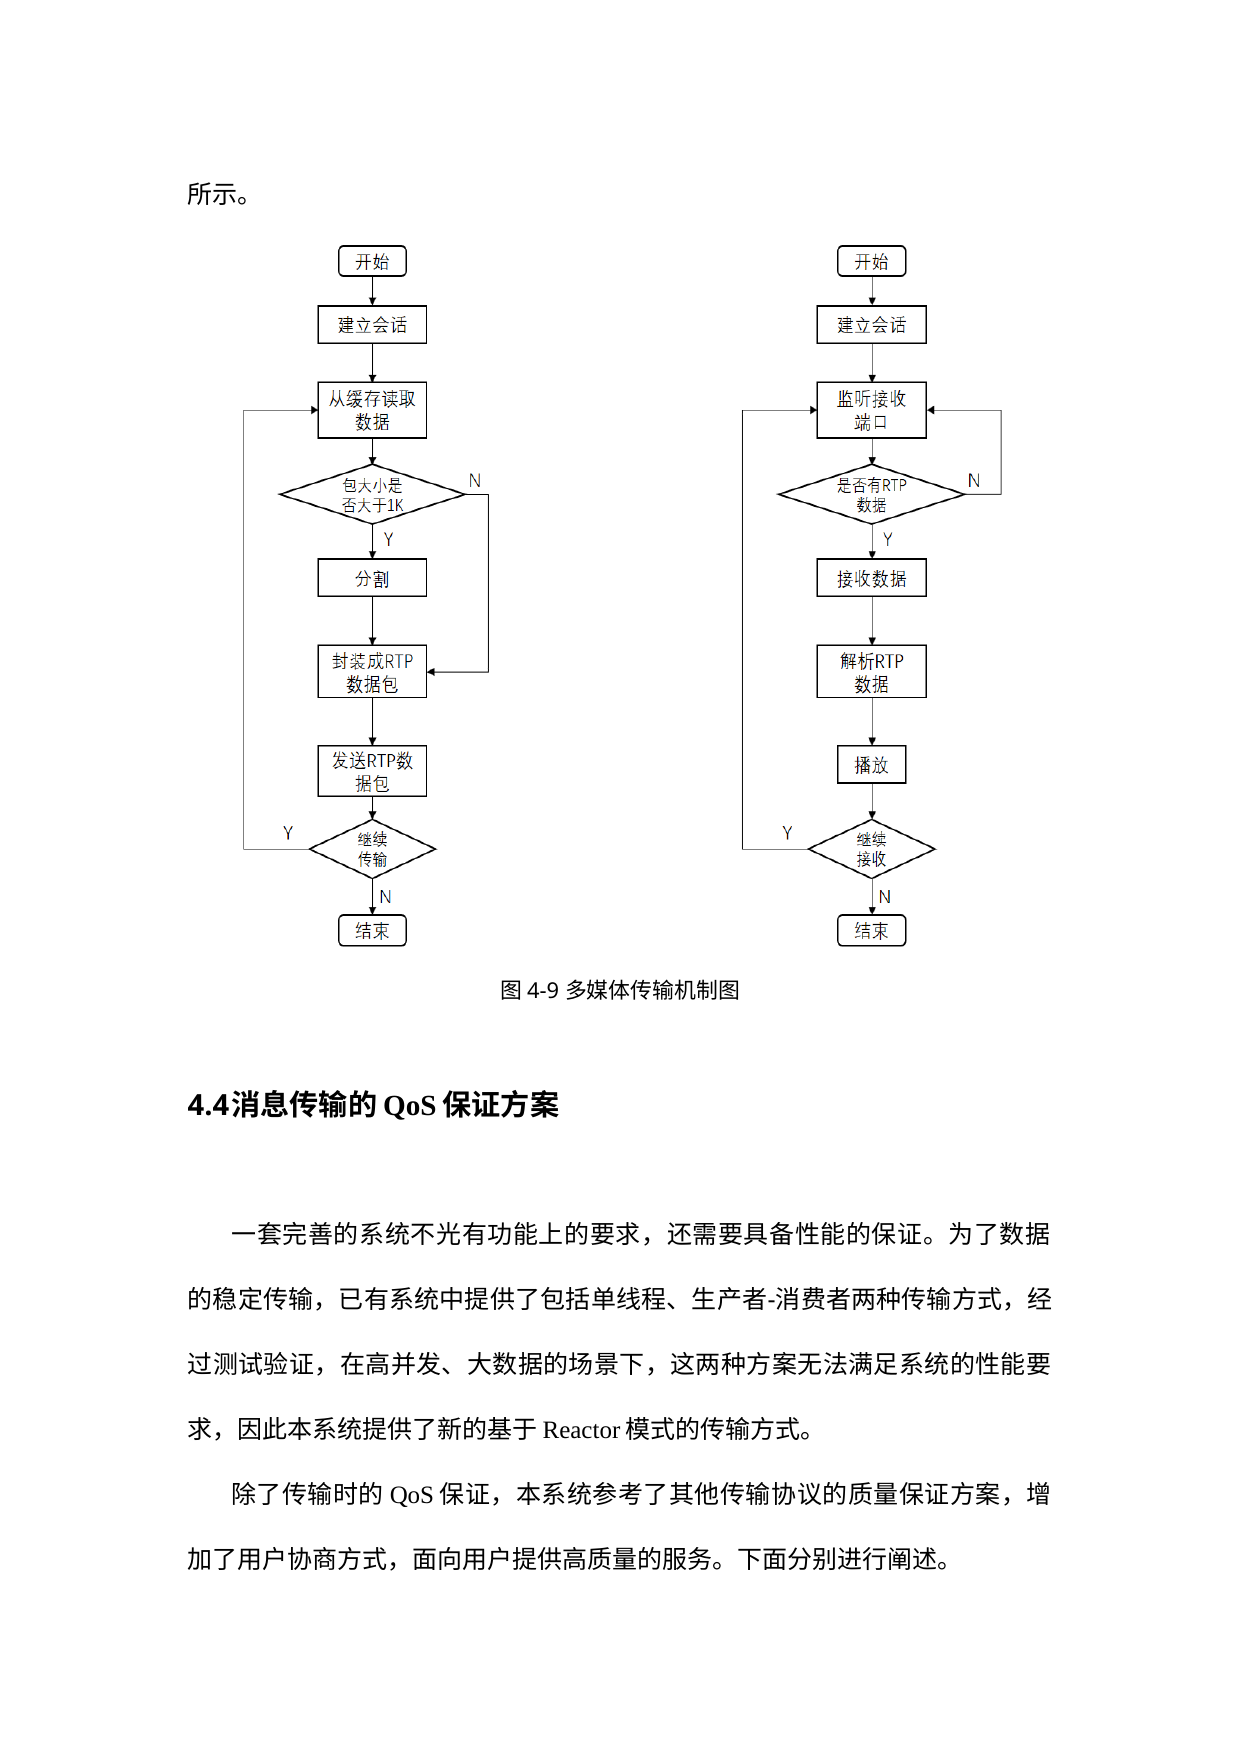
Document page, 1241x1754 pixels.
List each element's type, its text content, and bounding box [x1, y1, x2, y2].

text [187, 161, 1053, 225]
text 除了传输时的QoS保证，本系统参考了其他传输协议的质量保证方案，增加了用户协商方式，面向用户提供高质量的服务。下面分别进行阐述。 [187, 1461, 1053, 1591]
list 消息传输的QoS保证方案 [187, 1071, 1053, 1136]
text 图4-9 多媒体传输机制图 [187, 973, 1053, 1006]
text 一套完善的系统不光有功能上的要求，还需要具备性能的保证。为了数据的稳定传输，已有系统中提供了包括单线程、生产者-消费者两种传输方式，经过测试验证，在高并发、大数据的场景下，这两种方案无法满足系统的性能要求，因此本系统提供了新的基于Reactor模式的传输方式。 [187, 1201, 1053, 1461]
picture [187, 225, 1053, 971]
